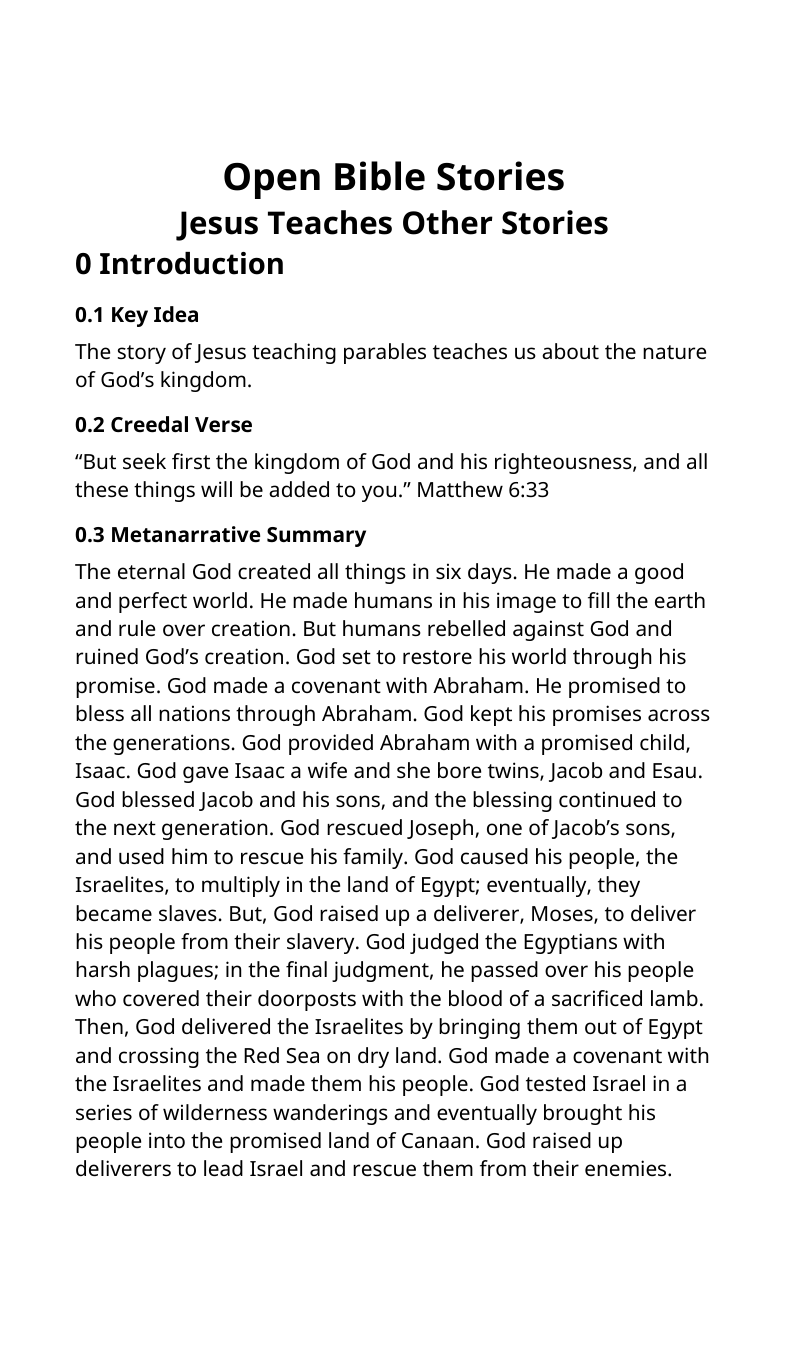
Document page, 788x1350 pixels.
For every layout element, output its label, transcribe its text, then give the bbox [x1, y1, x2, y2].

subtitle 0 Introduction [75, 244, 712, 283]
text “But seek first the kingdom of God and his righteousness, and all these things will be added to you.” Matthew 6:33 [75, 447, 712, 504]
subtitle 0.3 Metanarrative Summary [75, 521, 712, 549]
subtitle Jesus Teaches Other Stories [75, 201, 712, 244]
subtitle 0.1 Key Idea [75, 300, 712, 328]
subtitle 0.2 Creedal Verse [75, 410, 712, 439]
text The story of Jesus teaching parables teaches us about the nature of God’s kingdom. [75, 337, 712, 394]
title Open Bible Stories [75, 150, 712, 201]
